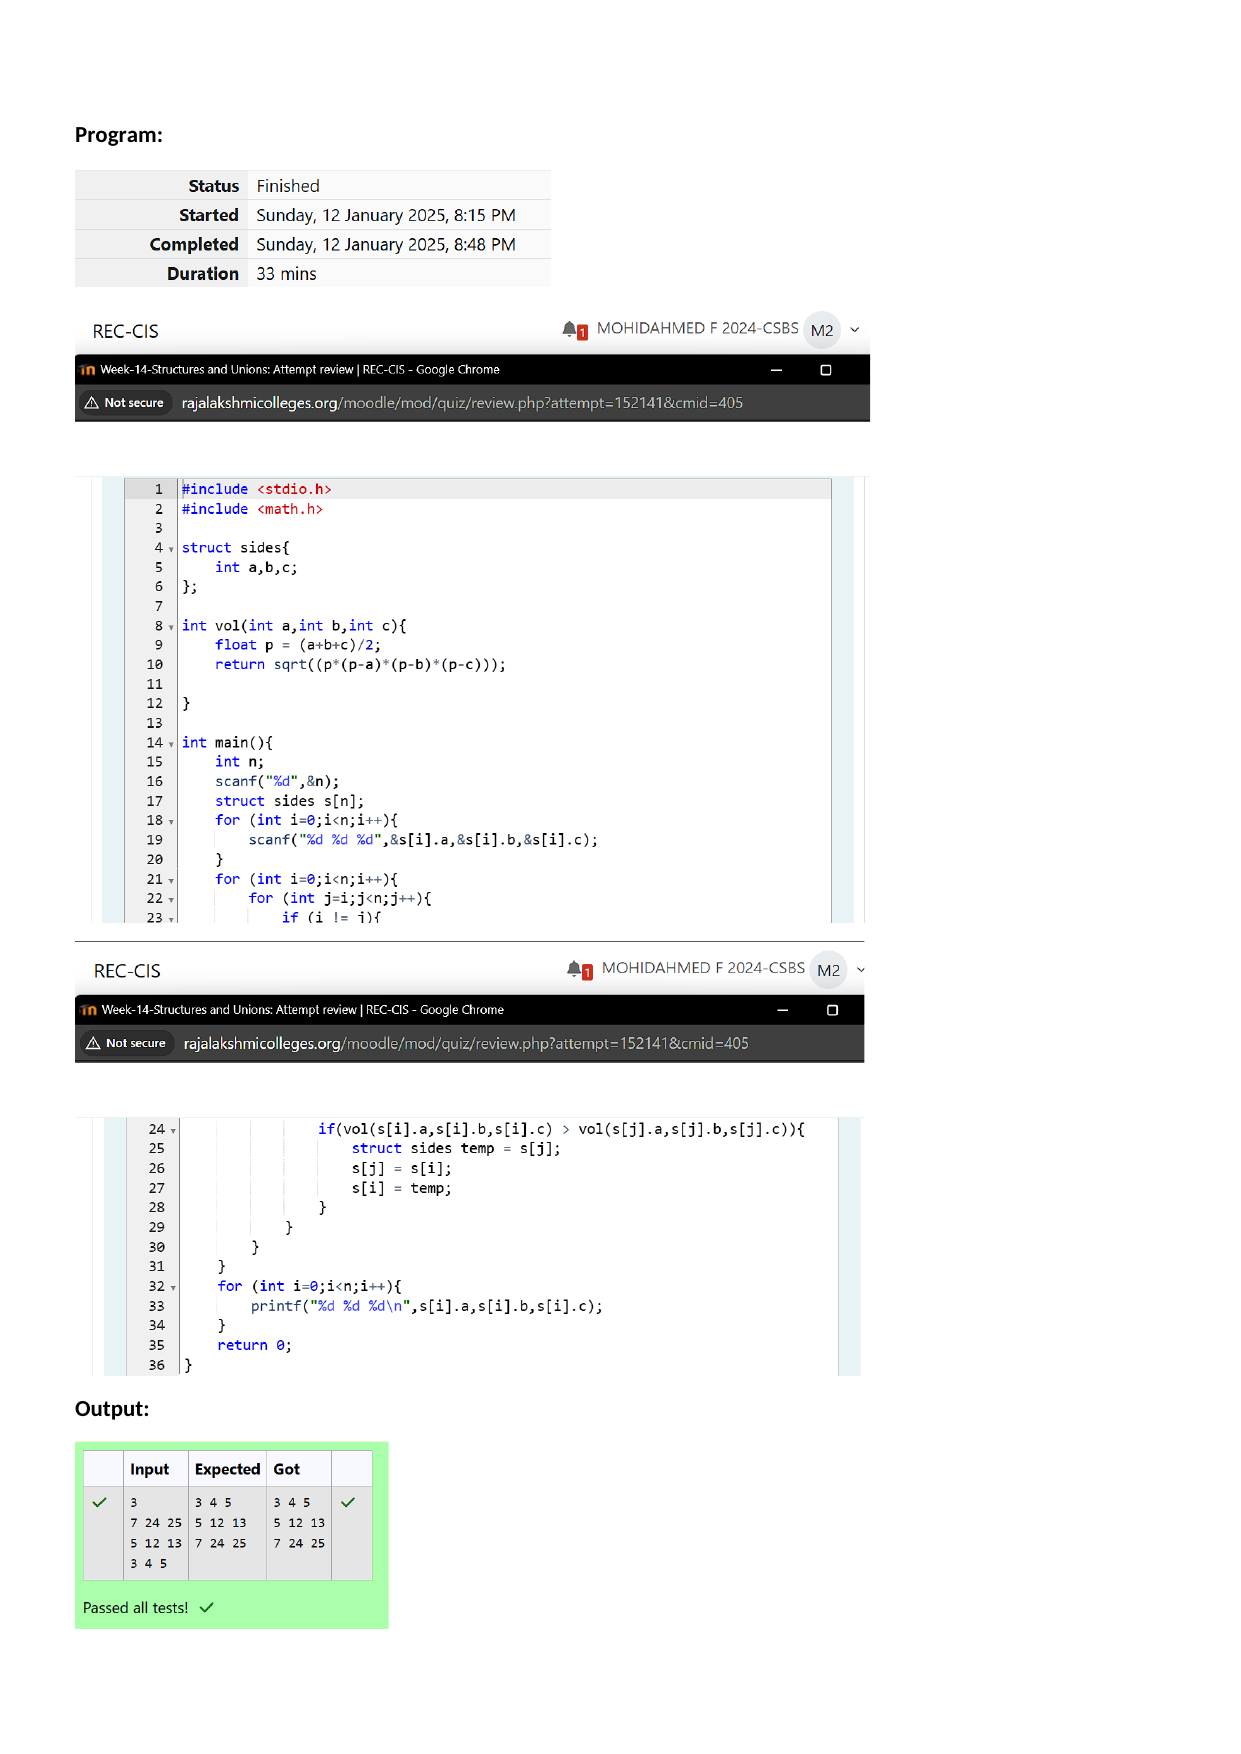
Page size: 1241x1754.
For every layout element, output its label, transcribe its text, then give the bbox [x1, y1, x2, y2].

picture [75, 305, 871, 923]
text Program: [75, 121, 1165, 148]
picture [75, 167, 552, 287]
picture [75, 1441, 389, 1629]
picture [75, 941, 865, 1376]
text Output: [75, 1394, 1165, 1422]
